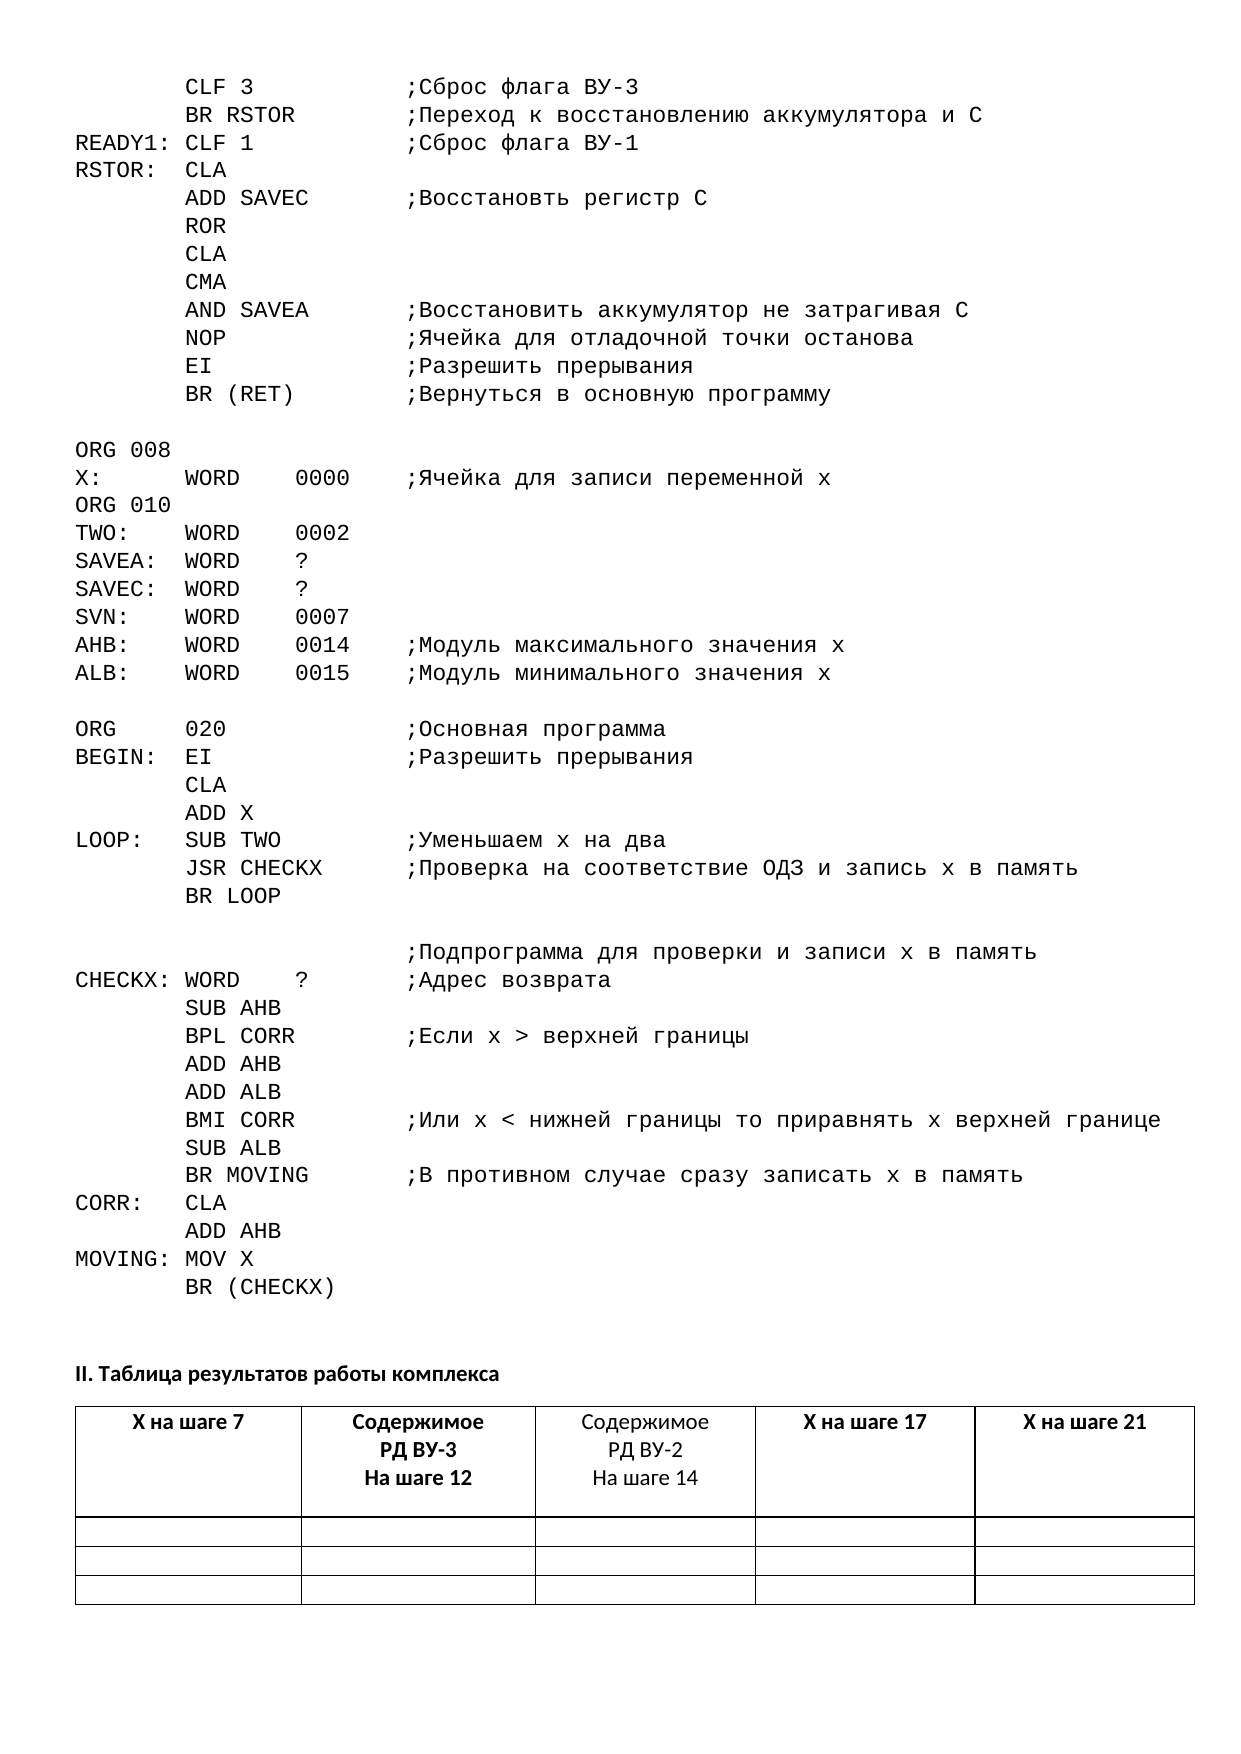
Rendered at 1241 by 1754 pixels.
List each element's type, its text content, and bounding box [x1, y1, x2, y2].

text EI ;Разрешить прерывания [75, 354, 1165, 380]
text NOP ;Ячейка для отладочной точки останова [75, 326, 1165, 352]
table_cell [76, 1518, 301, 1546]
table_cell [536, 1518, 755, 1546]
text LOOP: SUB TWO ;Уменьшаем х на два [75, 829, 1165, 855]
text CHECKX: WORD ? ;Адрес возврата [75, 968, 1165, 994]
text AND SAVEA ;Восстановить аккумулятор не затрагивая С [75, 298, 1165, 324]
text SUB ALB [75, 1136, 1165, 1162]
text BR (RET) ;Вернуться в основную программу [75, 382, 1165, 408]
table_header Содержимое РД ВУ-2 На шаге 14 [536, 1407, 755, 1516]
text CORR: CLA [75, 1192, 1165, 1218]
table_cell [302, 1547, 535, 1574]
table_cell [976, 1547, 1194, 1574]
text ADD ALB [75, 1080, 1165, 1106]
text BR LOOP [75, 884, 1165, 911]
text CLF 3 ;Сброс флага ВУ-3 [75, 75, 1165, 101]
text READY1: CLF 1 ;Сброс флага ВУ-1 [75, 131, 1165, 157]
text ORG 008 [75, 438, 1165, 464]
text ROR [75, 214, 1165, 241]
text BR (CHECKX) [75, 1275, 1165, 1301]
text TWO: WORD 0002 [75, 522, 1165, 548]
table_header X на шаге 7 [76, 1407, 301, 1516]
table_cell [756, 1547, 974, 1574]
text SAVEA: WORD ? [75, 549, 1165, 576]
text BPL CORR ;Если х > верхней границы [75, 1024, 1165, 1050]
table_cell [756, 1576, 974, 1604]
text BEGIN: EI ;Разрешить прерывания [75, 745, 1165, 771]
text X: WORD 0000 ;Ячейка для записи переменной х [75, 466, 1165, 492]
text ADD AHB [75, 1052, 1165, 1078]
table_cell [76, 1547, 301, 1574]
table_cell [302, 1576, 535, 1604]
table_cell [976, 1518, 1194, 1546]
text ADD AHB [75, 1219, 1165, 1246]
text SVN: WORD 0007 [75, 605, 1165, 631]
table_cell [76, 1576, 301, 1604]
text ORG 020 ;Основная программа [75, 717, 1165, 743]
text RSTOR: CLA [75, 159, 1165, 185]
text ADD SAVEC ;Восстановть регистр С [75, 187, 1165, 213]
table_header X на шаге 21 [976, 1407, 1194, 1516]
table_header Содержимое РД ВУ-3 На шаге 12 [302, 1407, 535, 1516]
table_cell [976, 1576, 1194, 1604]
text ;Подпрограмма для проверки и записи х в память [75, 940, 1165, 966]
text CLA [75, 242, 1165, 268]
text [75, 103, 1165, 129]
text SAVEC: WORD ? [75, 577, 1165, 603]
table_cell [756, 1518, 974, 1546]
text CLA [75, 773, 1165, 799]
text II. Таблица результатов работы комплекса [75, 1359, 1165, 1387]
text CMA [75, 270, 1165, 296]
table_cell [302, 1518, 535, 1546]
text ALB: WORD 0015 ;Модуль минимального значения х [75, 661, 1165, 687]
text JSR CHECKX ;Проверка на соответствие ОДЗ и запись х в память [75, 857, 1165, 883]
text MOVING: MOV X [75, 1247, 1165, 1273]
text ORG 010 [75, 494, 1165, 520]
table_cell [536, 1576, 755, 1604]
text BMI CORR ;Или x < нижней границы то приравнять х верхней границе [75, 1108, 1165, 1134]
text AHB: WORD 0014 ;Модуль максимального значения х [75, 633, 1165, 659]
table_cell [536, 1547, 755, 1574]
text BR MOVING ;В противном случае сразу записать х в память [75, 1164, 1165, 1190]
table_header X на шаге 17 [756, 1407, 974, 1516]
text SUB AHB [75, 996, 1165, 1022]
text ADD X [75, 801, 1165, 827]
